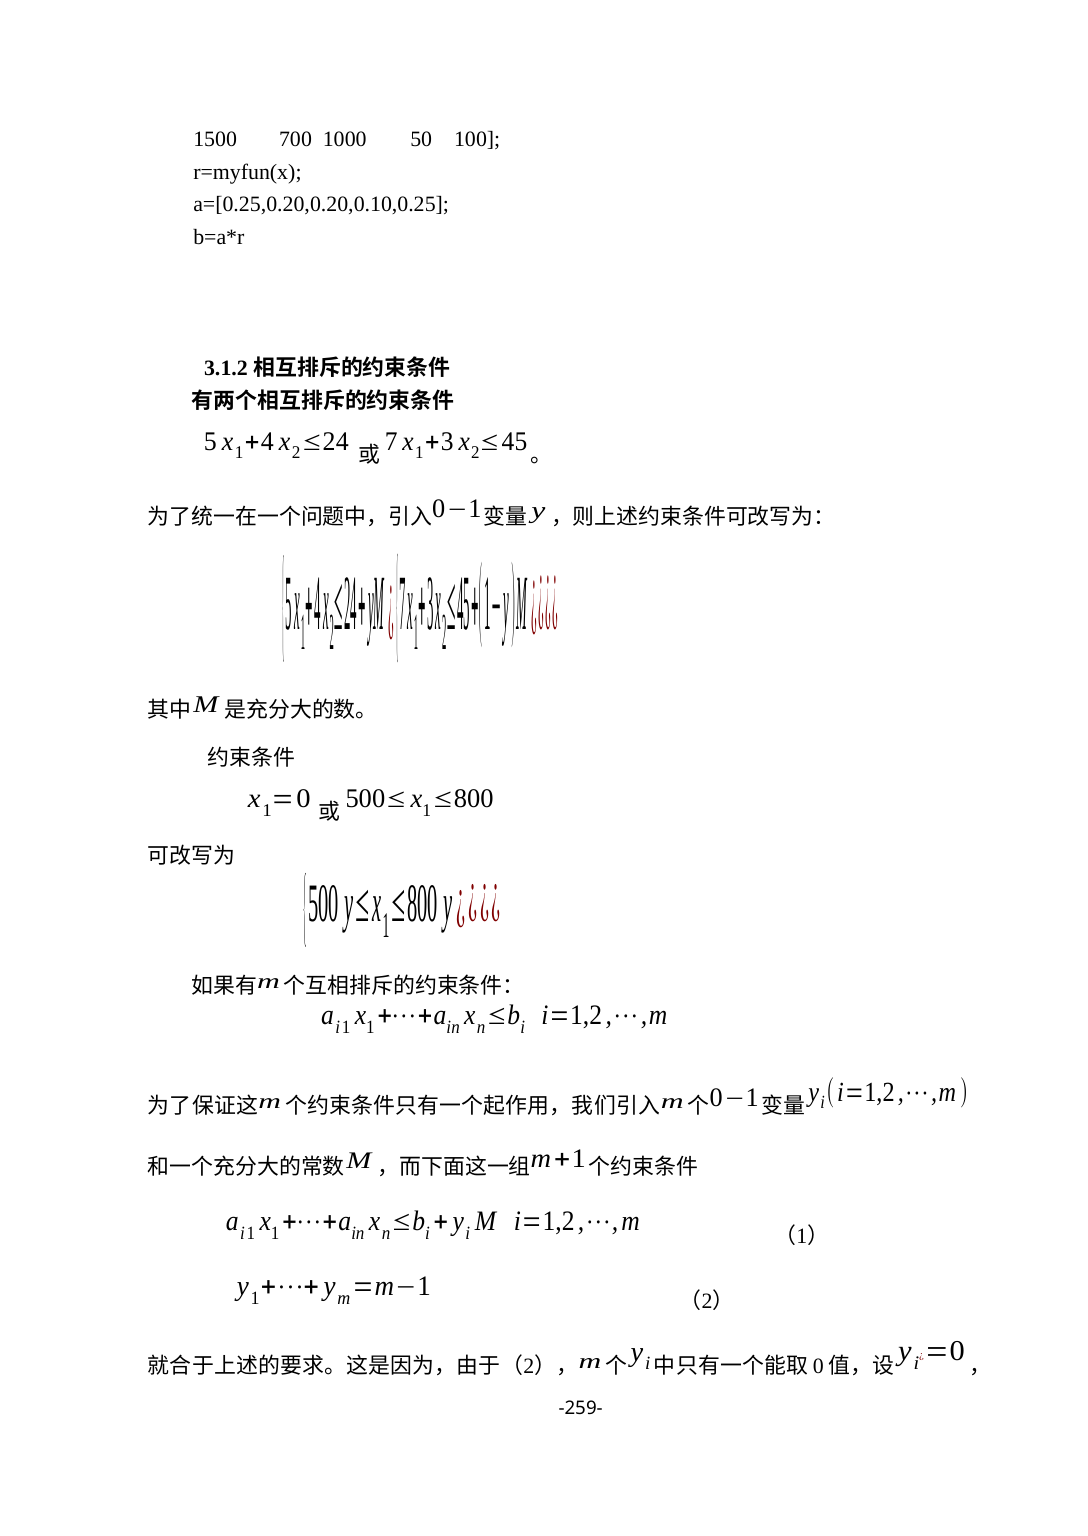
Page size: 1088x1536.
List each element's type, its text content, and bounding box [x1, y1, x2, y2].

text b=a*r [148, 220, 969, 252]
text 3.1.2 相互排斥的约束条件 [148, 350, 969, 382]
text 约束条件 [148, 740, 969, 772]
text 或 [148, 772, 969, 837]
text a=[0.25,0.20,0.20,0.10,0.25]; [148, 187, 969, 220]
text （1） [148, 1195, 969, 1260]
text 其中是充分大的数。 [148, 675, 969, 740]
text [148, 1325, 969, 1390]
text 有两个相互排斥的约束条件 [148, 382, 969, 415]
text 为了统一在一个问题中，引入变量，则上述约束条件可改写为： [148, 480, 969, 545]
text 可改写为 [148, 837, 969, 870]
text 1500 700 1000 50 100]; [148, 122, 969, 155]
text 如果有个互相排斥的约束条件： [148, 967, 969, 1000]
text r=myfun(x); [148, 155, 969, 187]
text （2） [148, 1260, 969, 1325]
text 或 。 [148, 415, 969, 480]
text 为了保证这个约束条件只有一个起作用，我们引入个变量和一个充分大的常数，而下面这一组个约束条件 [148, 1065, 969, 1195]
